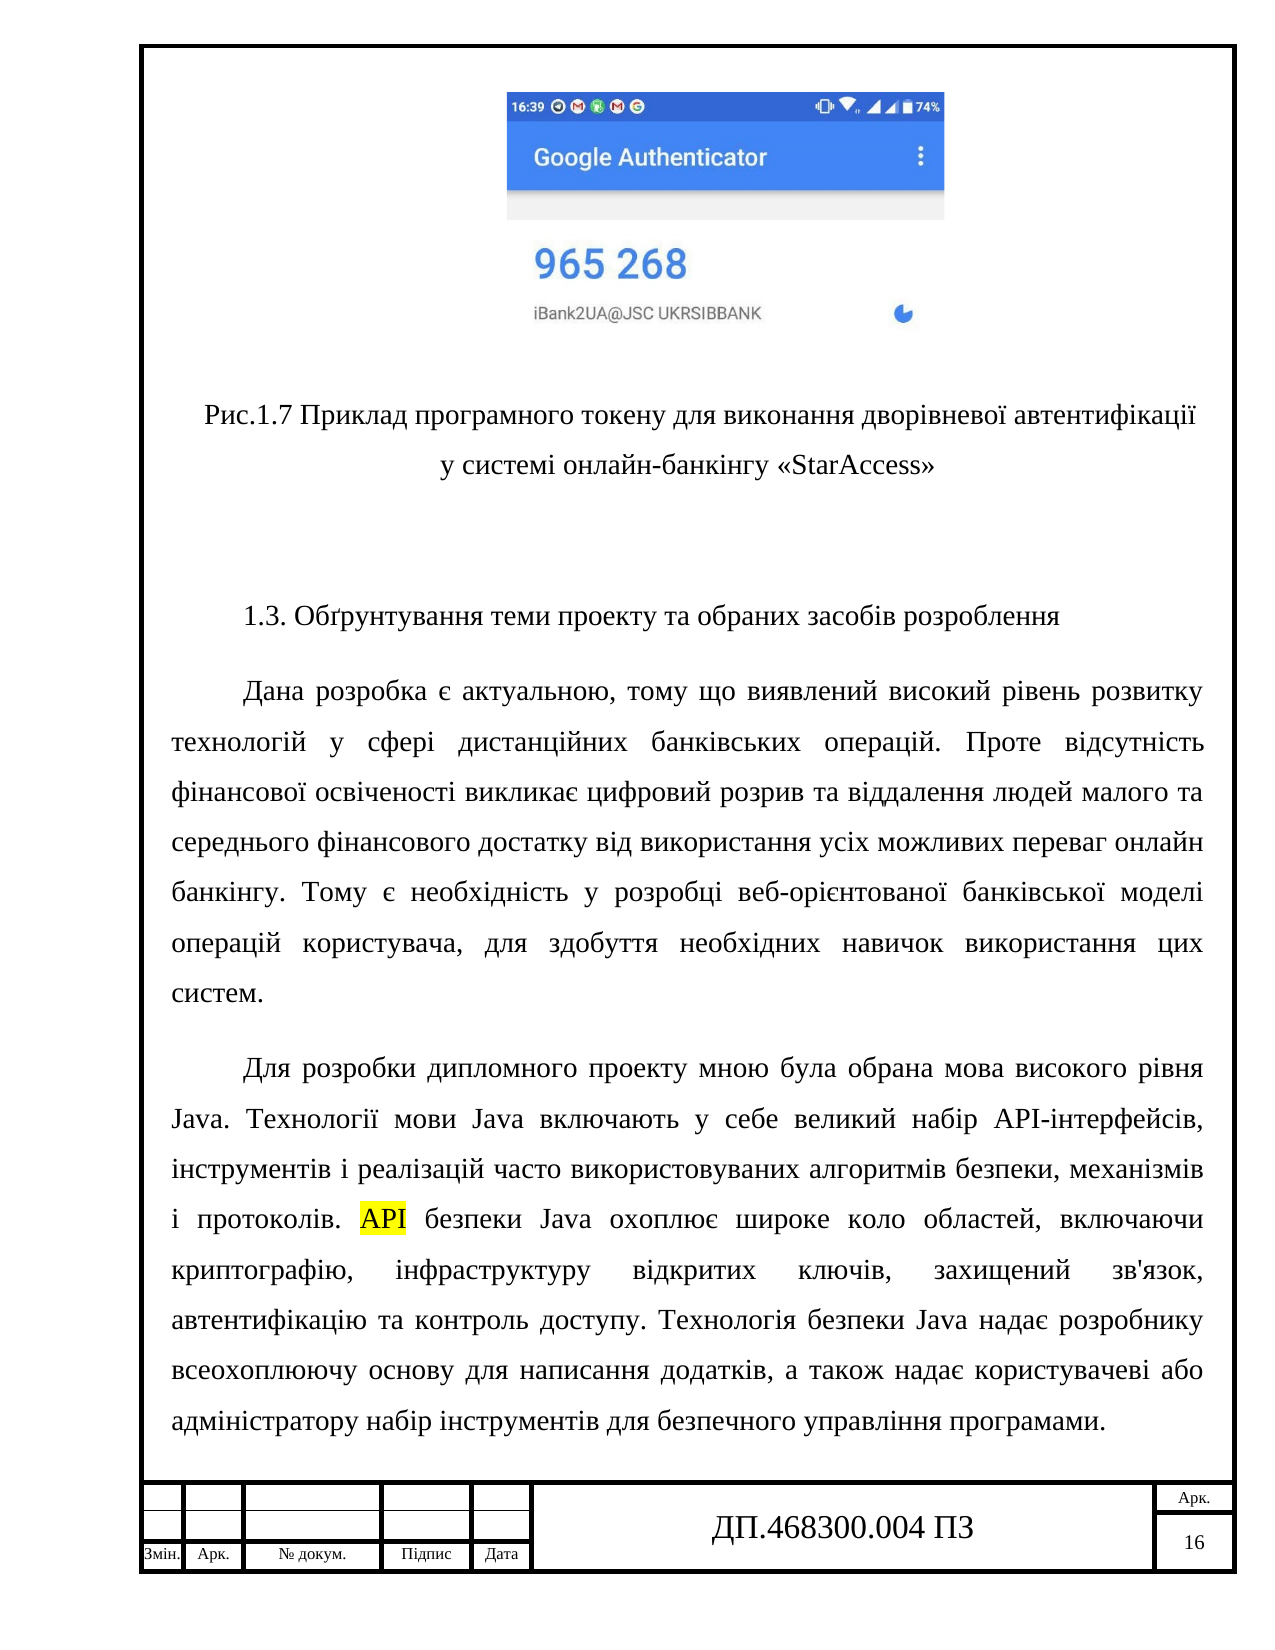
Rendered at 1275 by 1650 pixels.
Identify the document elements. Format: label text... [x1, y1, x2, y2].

table_cell [186, 1511, 241, 1539]
table_cell [144, 1511, 181, 1539]
table_header Рис.1.7 Приклад програмного токену для виконання дворівневої автентифікації у системі онлайн-банкінгу «StarAccess» 1.3. Обґрунтування теми проекту та обраних засобів розроблення Дана розробка є актуальною, тому що виявлений високий рівень розвитку технологій у сфері дистанційних банківських операцій. Проте відсутність фінансової освіченості викликає цифровий розрив та віддалення людей малого та середнього фінансового достатку від використання усіх можливих переваг онлайн банкінгу. Тому є необхідність у розробці веб-орієнтованої банківської моделі операцій користувача, для здобуття необхідних навичок використання цих систем. Для розробки дипломного проекту мною була обрана мова високого рівня Java. Технології мови Java включають у себе великий набір API-інтерфейсів, інструментів і реалізацій часто використовуваних алгоритмів безпеки, механізмів і протоколів. API безпеки Java охоплює широке коло областей, включаючи криптографію, інфраструктуру відкритих ключів, захищений зв'язок, автентифікацію та контроль доступу. Технологія безпеки Java надає розробнику всеохоплюючу основу для написання додатків, а також надає користувачеві або адміністратору набір інструментів для безпечного управління програмами. [144, 48, 1232, 1480]
table_cell 16 [1157, 1515, 1232, 1569]
table_cell [384, 1511, 469, 1539]
table_cell [474, 1485, 529, 1510]
table_cell [384, 1485, 469, 1510]
table_cell [246, 1485, 379, 1510]
table_cell ДП.468300.004 ПЗ [534, 1485, 1152, 1569]
table_cell Арк. [186, 1544, 241, 1569]
table_cell [474, 1511, 529, 1539]
table_cell Змін. [144, 1544, 181, 1569]
table_cell [144, 1485, 181, 1510]
table_cell Арк. [1157, 1485, 1232, 1510]
table_cell [186, 1485, 241, 1510]
table_cell Підпис [384, 1544, 469, 1569]
table_cell [246, 1511, 379, 1539]
table_cell Дата [474, 1544, 529, 1569]
table_cell № докум. [246, 1544, 379, 1569]
